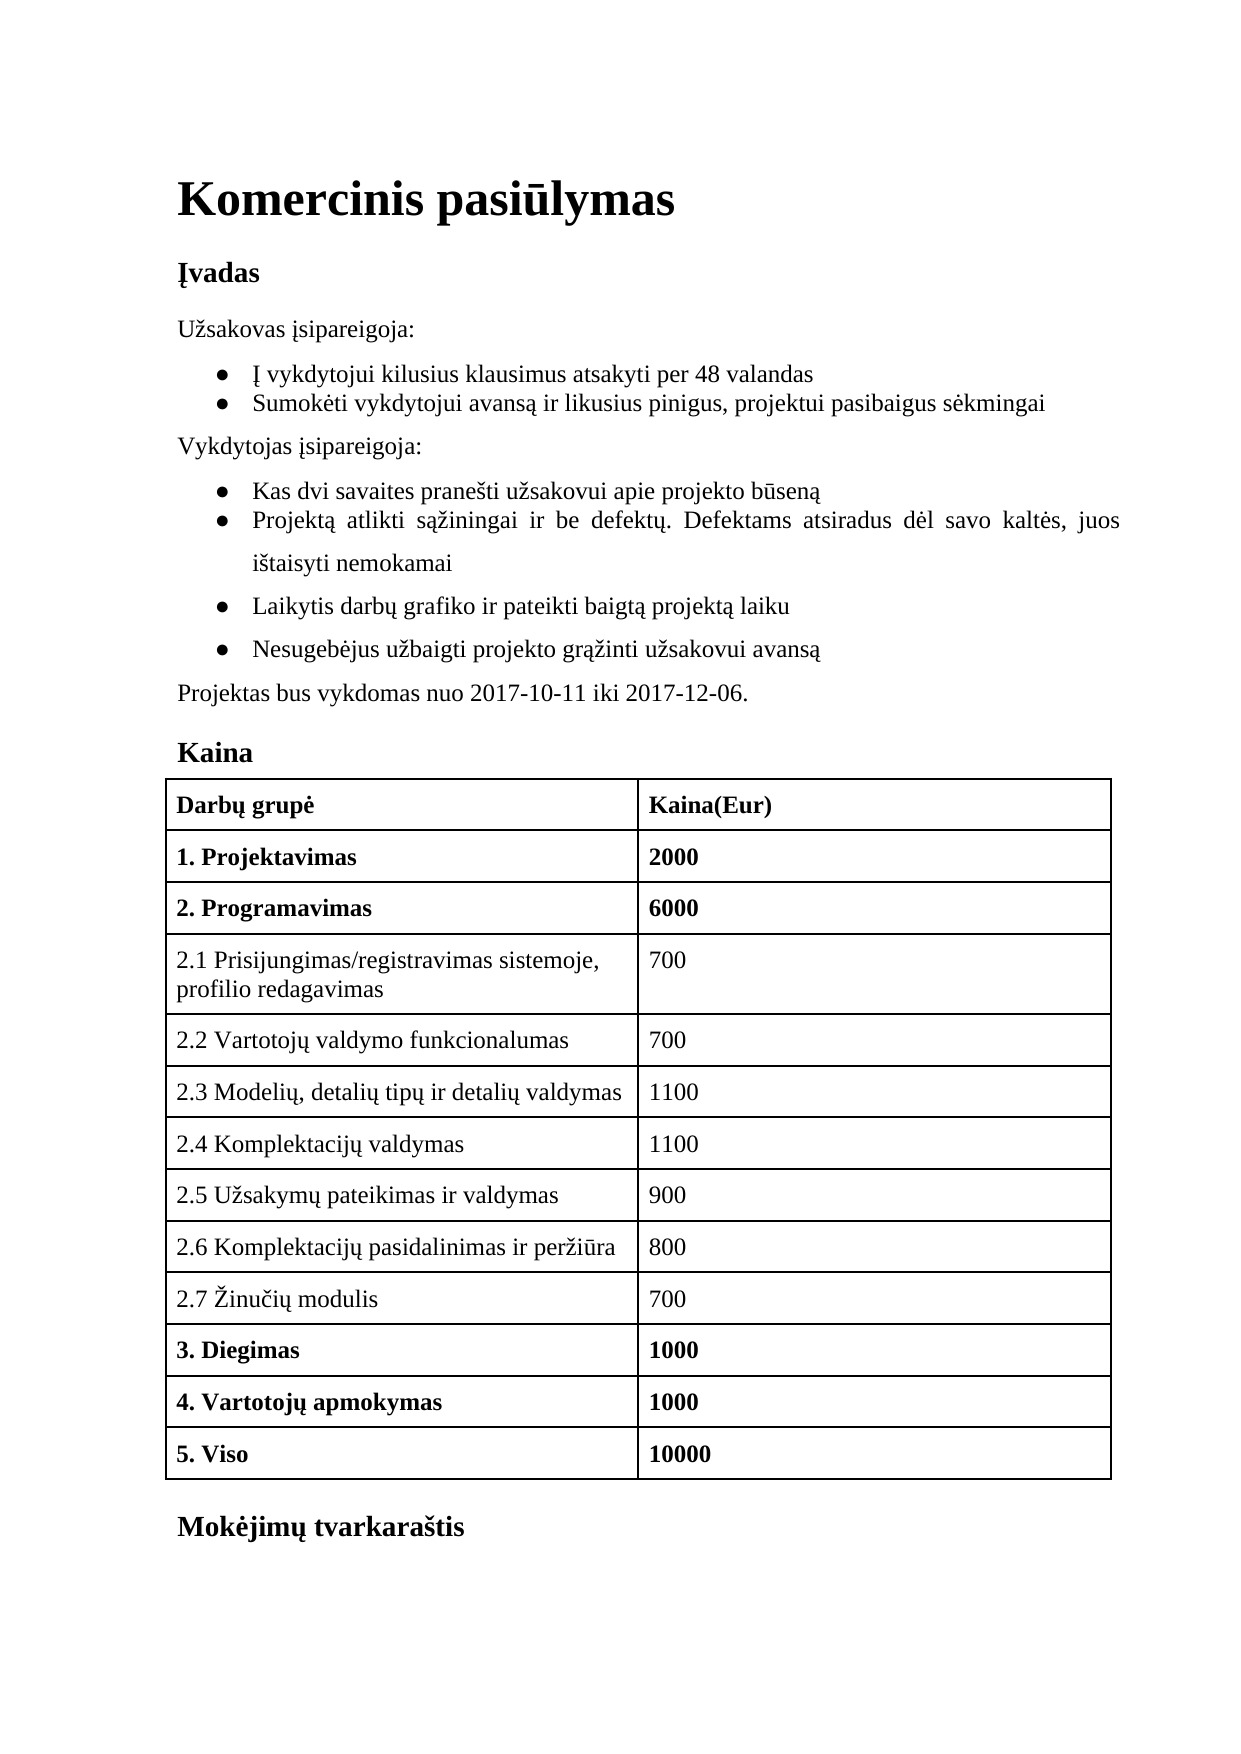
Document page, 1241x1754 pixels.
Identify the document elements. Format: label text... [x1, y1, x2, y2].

subtitle Kaina [177, 736, 1122, 769]
table_cell 700 [639, 1273, 1110, 1323]
table_cell 2.4 Komplektacijų valdymas [167, 1118, 637, 1168]
table_cell 2.7 Žinučių modulis [167, 1273, 637, 1323]
table_cell 2000 [639, 831, 1110, 881]
subtitle Įvadas [177, 255, 1122, 289]
table_cell 2.3 Modelių, detalių tipų ir detalių valdymas [167, 1067, 637, 1116]
table_cell 900 [639, 1170, 1110, 1219]
table_cell 1100 [639, 1067, 1110, 1116]
table_cell 10000 [639, 1428, 1110, 1478]
table_cell 800 [639, 1222, 1110, 1271]
table_cell 3. Diegimas [167, 1325, 637, 1374]
list Projektą atlikti sąžiningai ir be defektų. Defektams atsiradus dėl savo kaltės, juos ištaisyti nemokamai [214, 505, 1122, 577]
list Sumokėti vykdytojui avansą ir likusius pinigus, projektui pasibaigus sėkmingai [214, 388, 1122, 417]
table_cell 1100 [639, 1118, 1110, 1168]
table_cell 6000 [639, 883, 1110, 932]
table_cell 4. Vartotojų apmokymas [167, 1377, 637, 1426]
list Į vykdytojui kilusius klausimus atsakyti per 48 valandas [214, 359, 1122, 388]
table_cell 700 [639, 1015, 1110, 1064]
table_cell 2.1 Prisijungimas/registravimas sistemoje, profilio redagavimas [167, 935, 637, 1013]
table_cell 2. Programavimas [167, 883, 637, 932]
text Užsakovas įsipareigoja: [177, 314, 1122, 342]
list Laikytis darbų grafiko ir pateikti baigtą projektą laiku [214, 591, 1122, 620]
table_cell 2.5 Užsakymų pateikimas ir valdymas [167, 1170, 637, 1219]
table_cell 1000 [639, 1377, 1110, 1426]
list Kas dvi savaites pranešti užsakovui apie projekto būseną [214, 476, 1122, 505]
subtitle Mokėjimų tvarkaraštis [177, 1509, 1122, 1543]
table_cell 700 [639, 935, 1110, 1013]
table_cell 1000 [639, 1325, 1110, 1374]
subtitle Komercinis pasiūlymas [177, 168, 1122, 226]
table_header Kaina(Eur) [639, 780, 1110, 829]
table_cell 2.6 Komplektacijų pasidalinimas ir peržiūra [167, 1222, 637, 1271]
table_cell 2.2 Vartotojų valdymo funkcionalumas [167, 1015, 637, 1064]
table_cell 1. Projektavimas [167, 831, 637, 881]
list Nesugebėjus užbaigti projekto grąžinti užsakovui avansą [214, 634, 1122, 663]
text Projektas bus vykdomas nuo 2017-10-11 iki 2017-12-06. [177, 678, 1122, 706]
table_header Darbų grupė [167, 780, 637, 829]
table_cell 5. Viso [167, 1428, 637, 1478]
text Vykdytojas įsipareigoja: [177, 431, 1122, 460]
